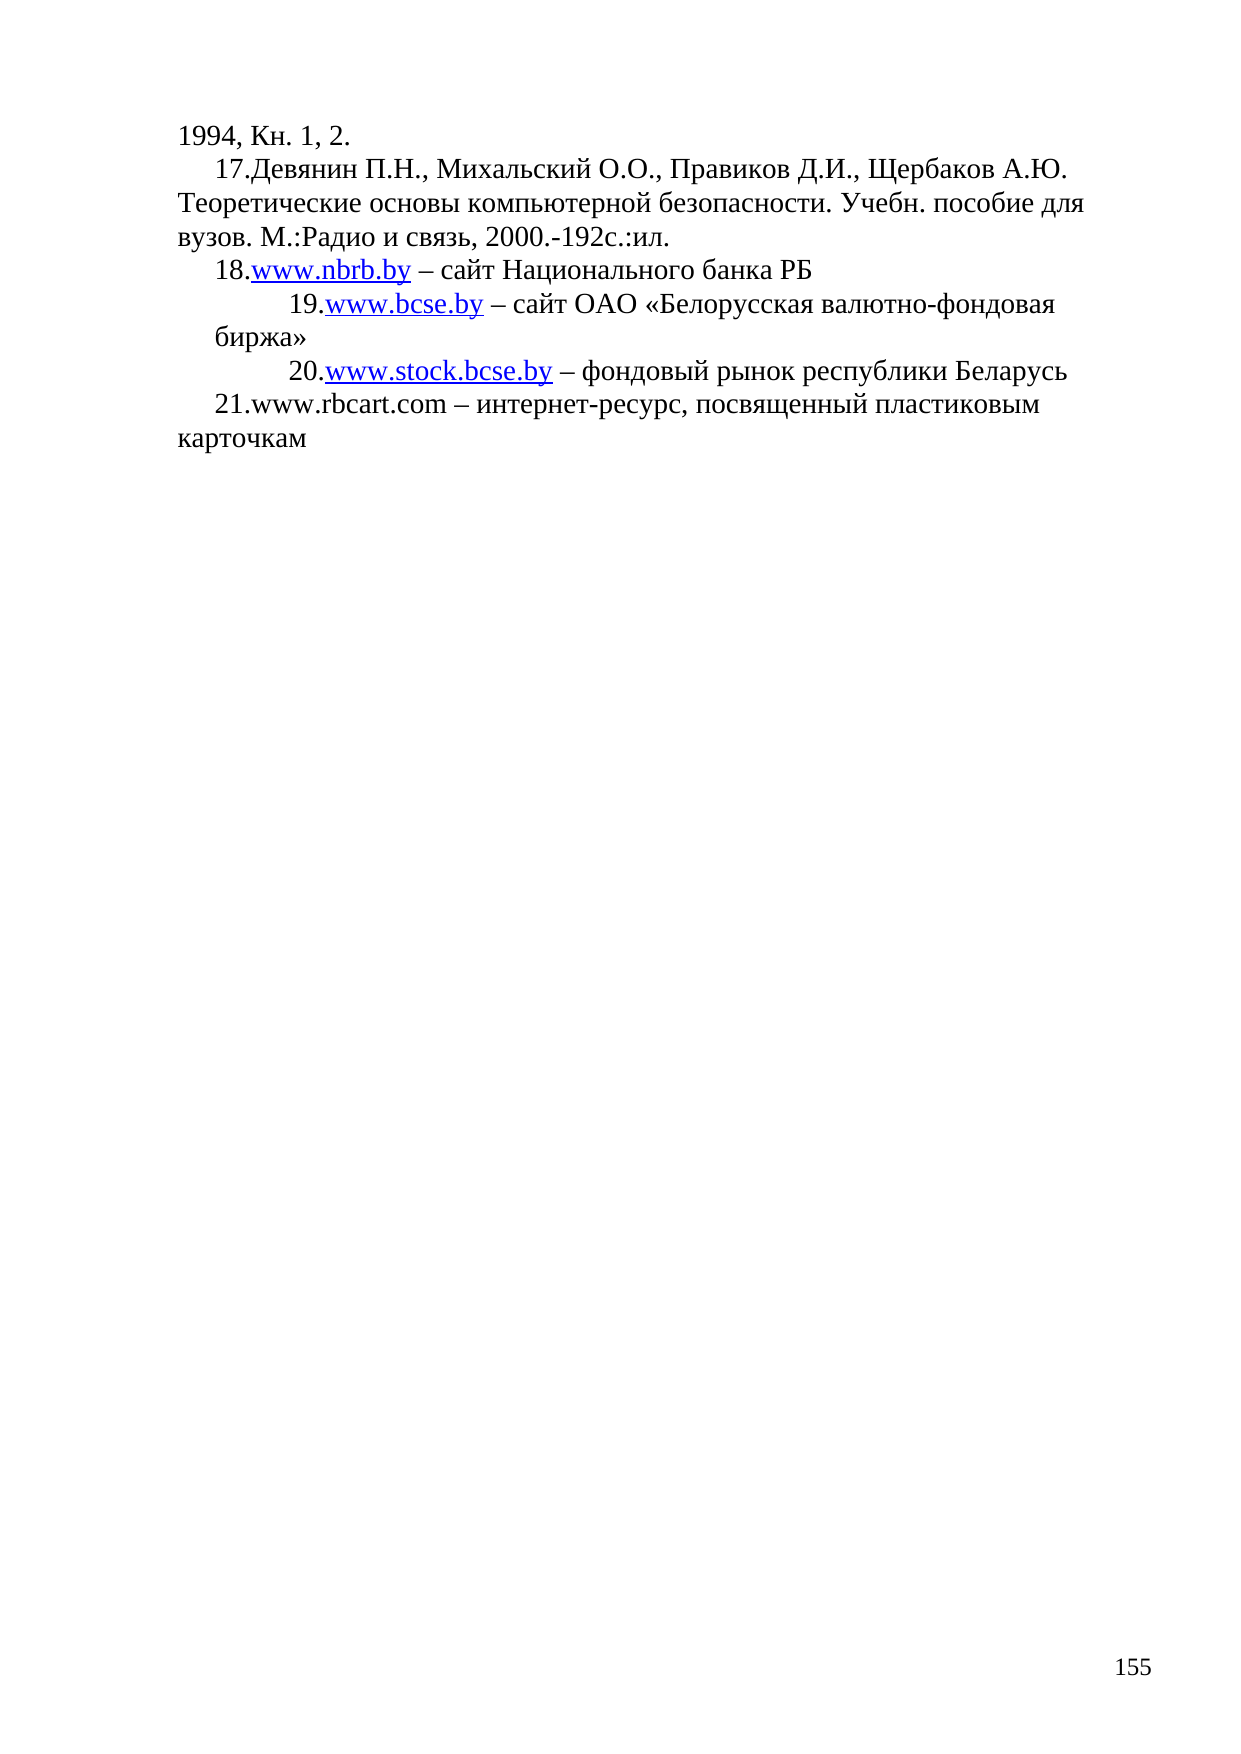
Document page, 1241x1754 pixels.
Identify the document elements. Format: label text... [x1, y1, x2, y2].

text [177, 118, 1152, 152]
text 20.www.stock.bcse.by – фондовый рынок республики Беларусь [214, 353, 1152, 386]
text 19.www.bcse.by – сайт ОАО «Белорусская валютно-фондовая биржа» [214, 286, 1152, 353]
text 18.www.nbrb.by – сайт Национального банка РБ [177, 252, 1152, 286]
text 21.www.rbcart.com – интернет-ресурс, посвященный пластиковым карточкам [177, 386, 1152, 453]
text 17.Девянин П.Н., Михальский О.О., Правиков Д.И., Щербаков А.Ю. Теоретические основы компьютерной безопасности. Учебн. пособие для вузов. М.:Радио и связь, 2000.-192с.:ил. [177, 152, 1152, 252]
